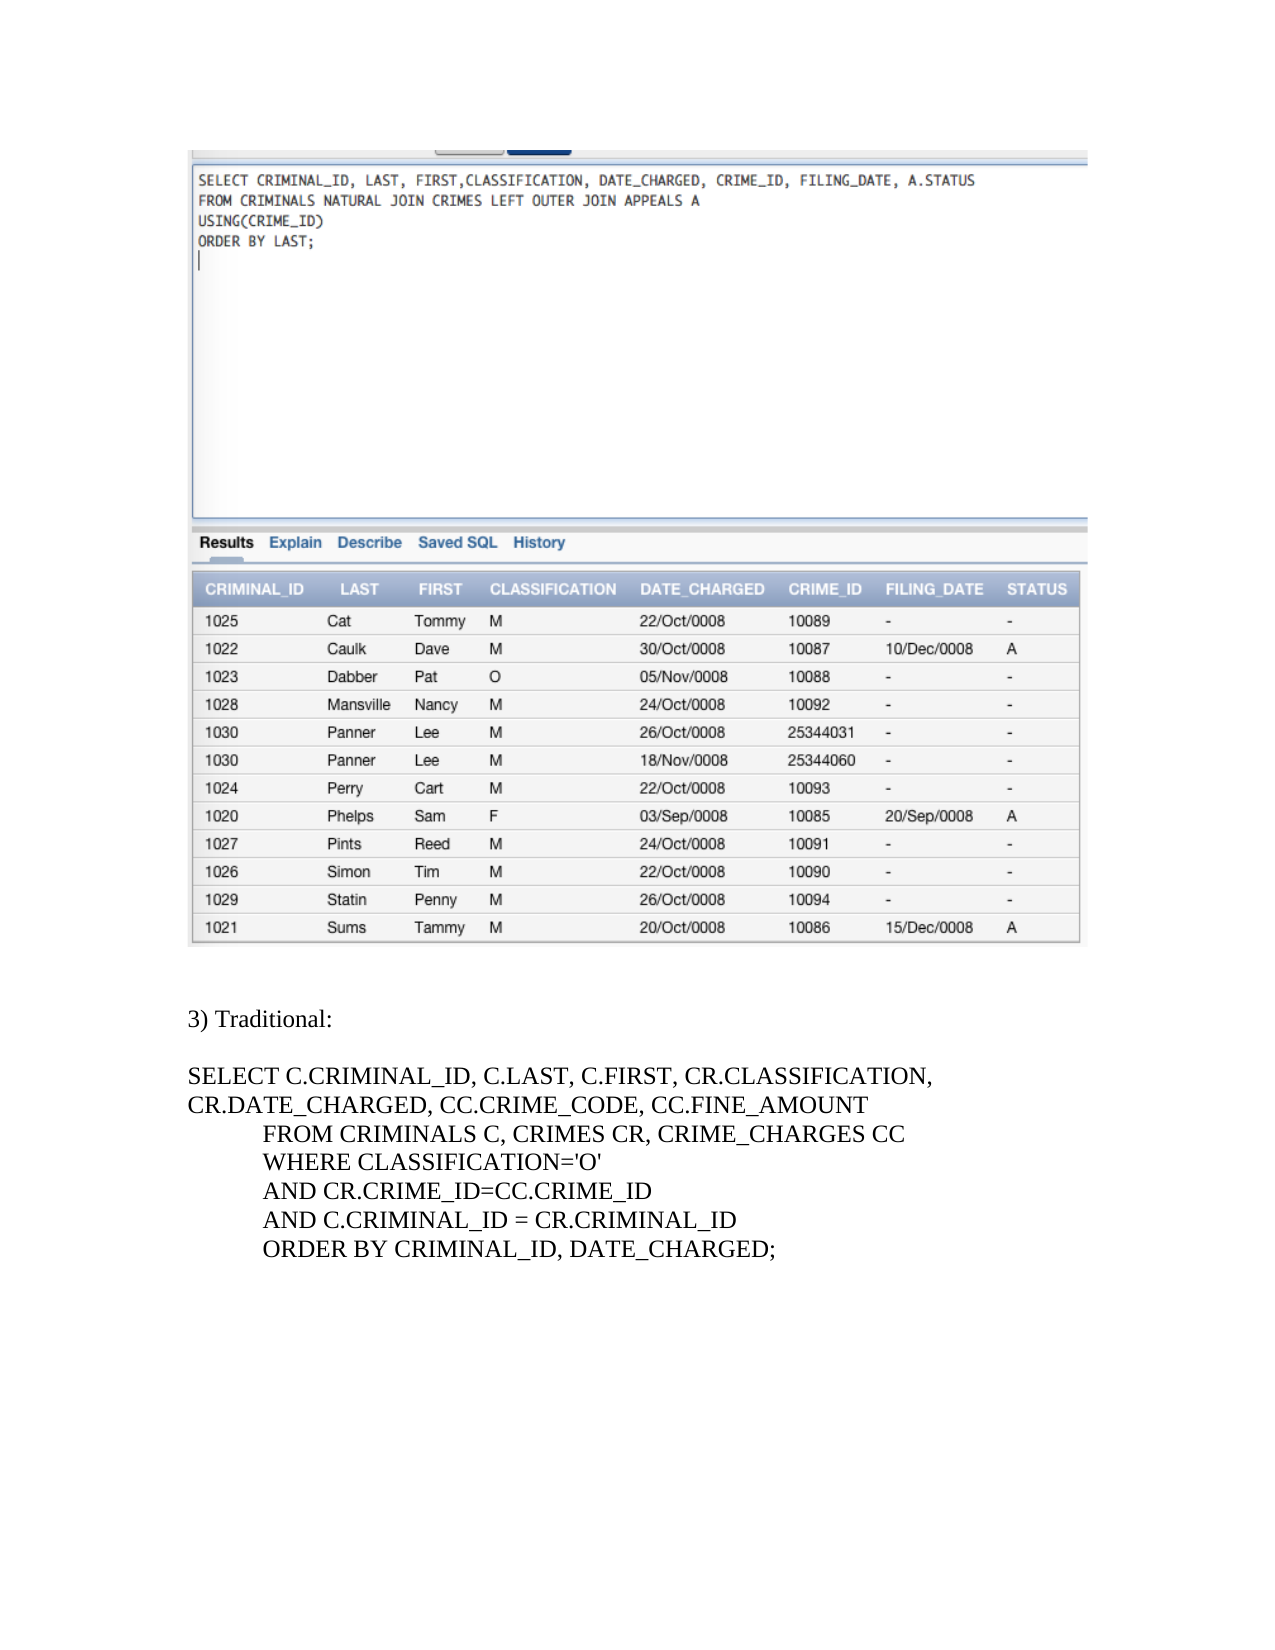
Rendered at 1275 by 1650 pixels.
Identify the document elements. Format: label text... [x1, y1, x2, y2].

text SELECT C.CRIMINAL_ID, C.LAST, C.FIRST, CR.CLASSIFICATION, CR.DATE_CHARGED, CC.CRIME_CODE, CC.FINE_AMOUNT [187, 1061, 1087, 1119]
picture [187, 150, 1088, 947]
text ORDER BY CRIMINAL_ID, DATE_CHARGED; [187, 1234, 1087, 1262]
text AND CR.CRIME_ID=CC.CRIME_ID [187, 1176, 1087, 1205]
text 3) Traditional: [187, 1004, 1087, 1032]
text AND C.CRIMINAL_ID = CR.CRIMINAL_ID [187, 1205, 1087, 1234]
text FROM CRIMINALS C, CRIMES CR, CRIME_CHARGES CC [187, 1119, 1087, 1147]
text WHERE CLASSIFICATION='O' [187, 1147, 1087, 1176]
